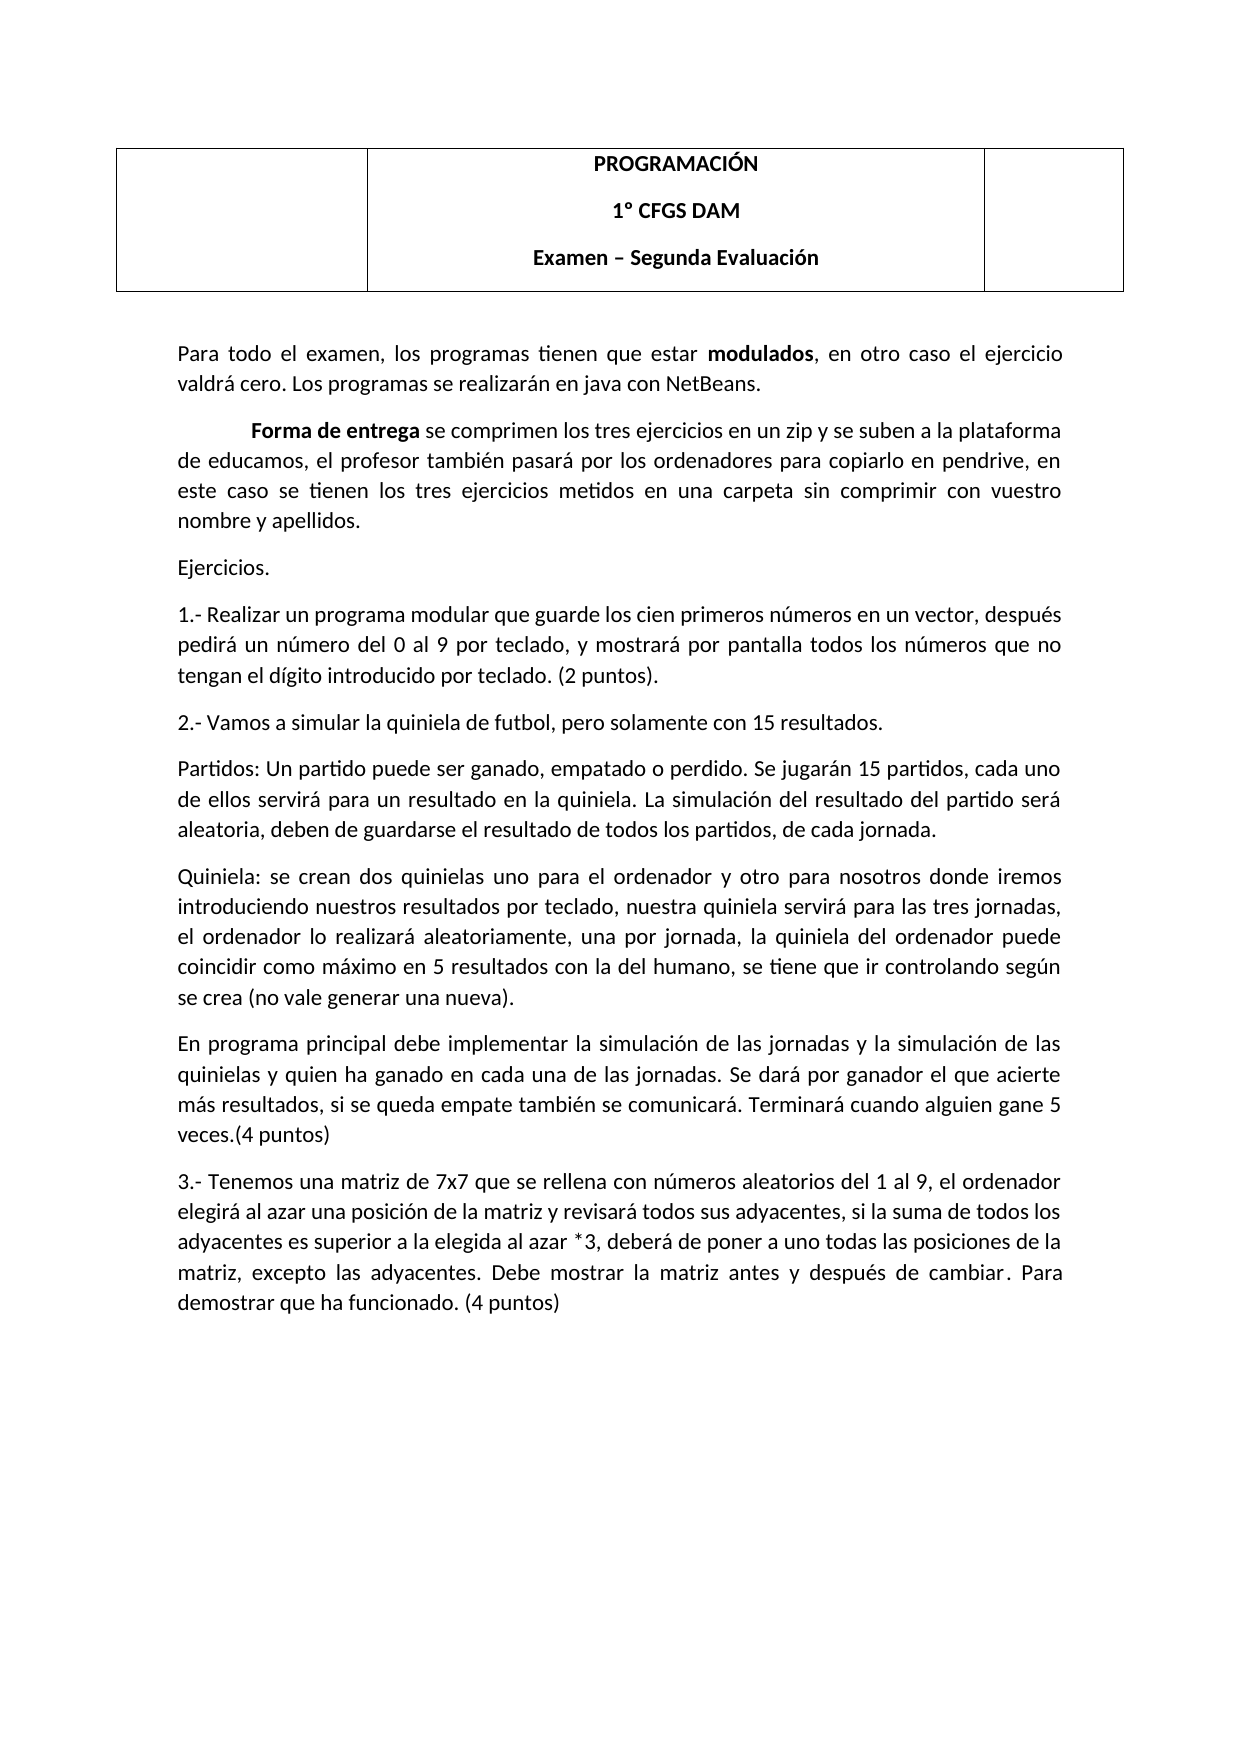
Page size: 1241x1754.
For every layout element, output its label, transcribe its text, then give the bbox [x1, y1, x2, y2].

text 2.- Vamos a simular la quiniela de futbol, pero solamente con 15 resultados. [177, 708, 1063, 736]
table_header [985, 149, 1123, 291]
text 1.- Realizar un programa modular que guarde los cien primeros números en un vector, después pedirá un número del 0 al 9 por teclado, y mostrará por pantalla todos los números que no tengan el dígito introducido por teclado. (2 puntos). [177, 600, 1063, 689]
table_header [117, 149, 367, 291]
text Ejercicios. [177, 553, 1063, 581]
text En programa principal debe implementar la simulación de las jornadas y la simulación de las quinielas y quien ha ganado en cada una de las jornadas. Se dará por ganador el que acierte más resultados, si se queda empate también se comunicará. Terminará cuando alguien gane 5 veces.(4 puntos) [177, 1029, 1063, 1148]
text Forma de entrega se comprimen los tres ejercicios en un zip y se suben a la plataforma de educamos, el profesor también pasará por los ordenadores para copiarlo en pendrive, en este caso se tienen los tres ejercicios metidos en una carpeta sin comprimir con vuestro nombre y apellidos. [177, 416, 1063, 534]
text Partidos: Un partido puede ser ganado, empatado o perdido. Se jugarán 15 partidos, cada uno de ellos servirá para un resultado en la quiniela. La simulación del resultado del partido será aleatoria, deben de guardarse el resultado de todos los partidos, de cada jornada. [177, 754, 1063, 843]
table_header PROGRAMACIÓN 1º CFGS DAM Examen – Segunda Evaluación [368, 149, 984, 291]
text 3.- Tenemos una matriz de 7x7 que se rellena con números aleatorios del 1 al 9, el ordenador elegirá al azar una posición de la matriz y revisará todos sus adyacentes, si la suma de todos los adyacentes es superior a la elegida al azar *3, deberá de poner a uno todas las posiciones de la matriz, excepto las adyacentes. Debe mostrar la matriz antes y después de cambiar. Para demostrar que ha funcionado. (4 puntos) [177, 1167, 1063, 1316]
text Quiniela: se crean dos quinielas uno para el ordenador y otro para nosotros donde iremos introduciendo nuestros resultados por teclado, nuestra quiniela servirá para las tres jornadas, el ordenador lo realizará aleatoriamente, una por jornada, la quiniela del ordenador puede coincidir como máximo en 5 resultados con la del humano, se tiene que ir controlando según se crea (no vale generar una nueva). [177, 862, 1063, 1011]
text Para todo el examen, los programas tienen que estar modulados, en otro caso el ejercicio valdrá cero. Los programas se realizarán en java con NetBeans. [177, 339, 1063, 397]
